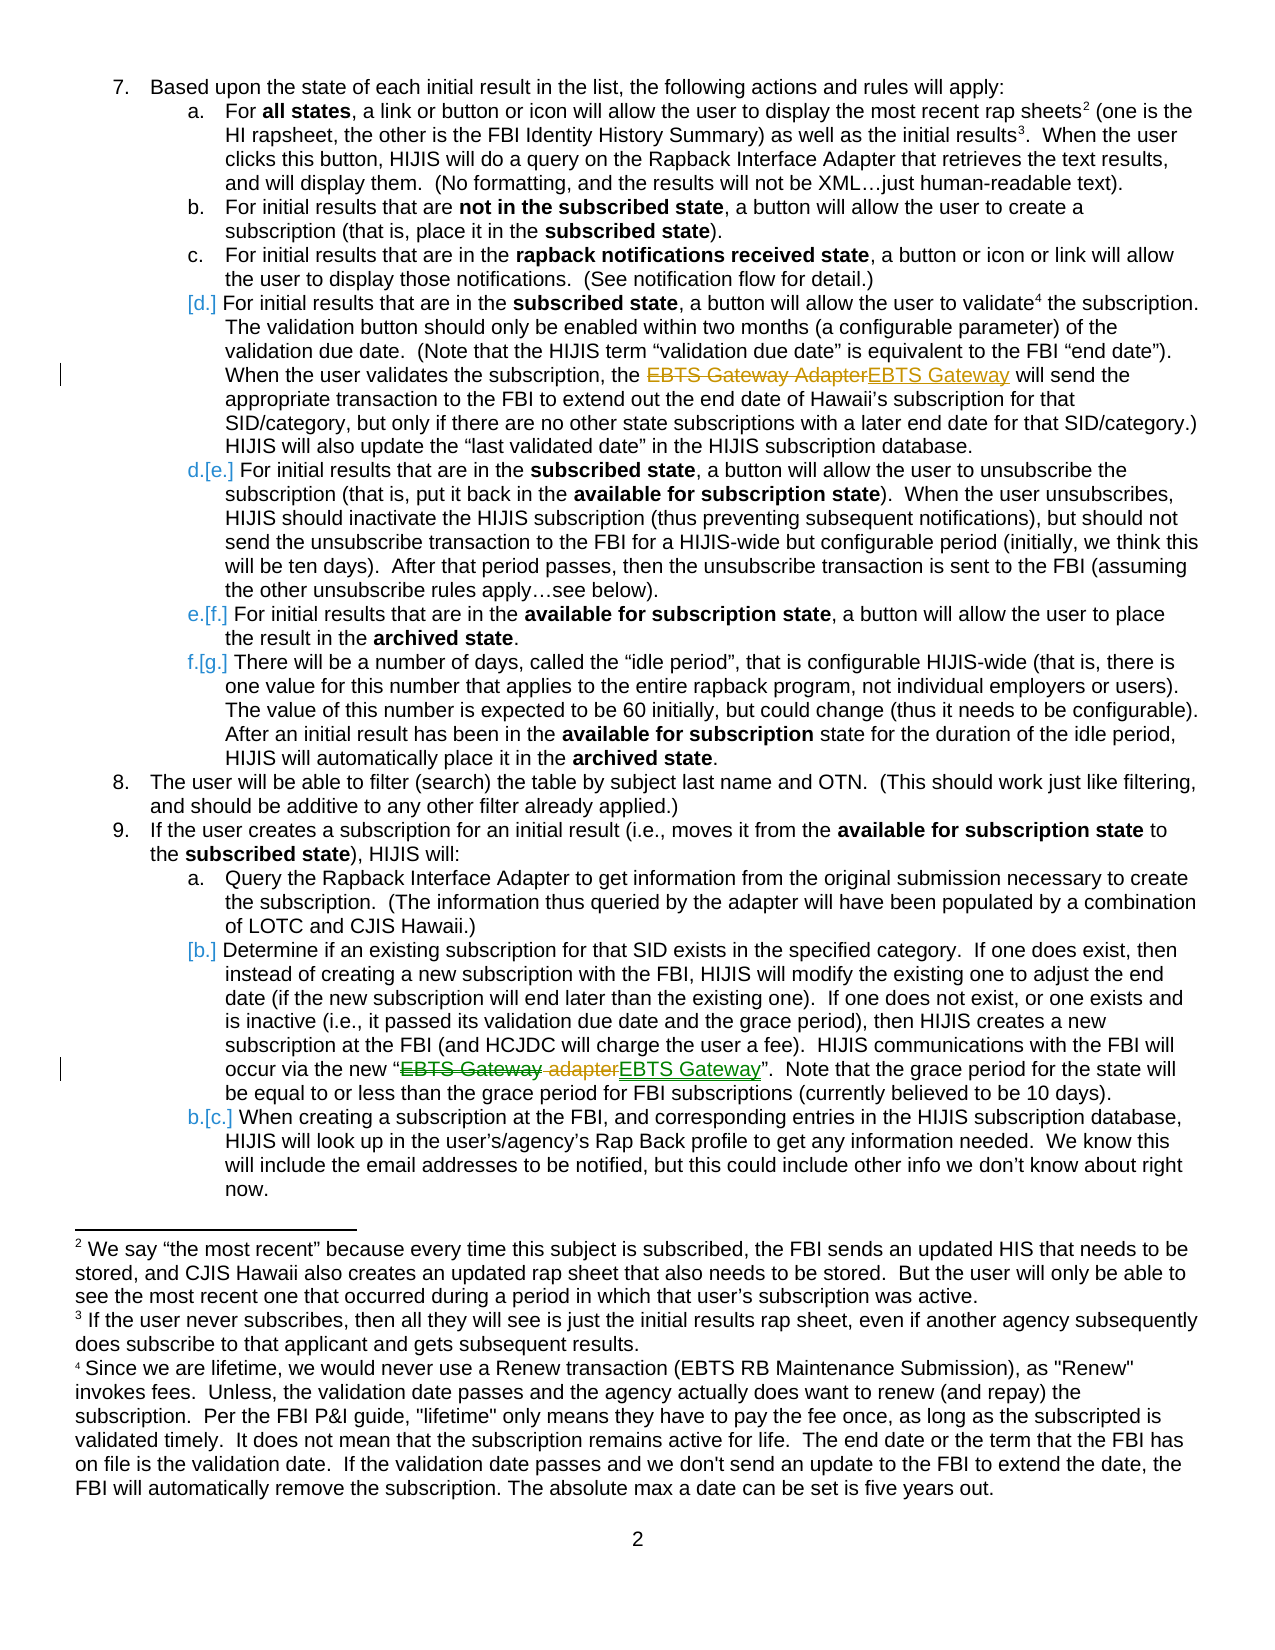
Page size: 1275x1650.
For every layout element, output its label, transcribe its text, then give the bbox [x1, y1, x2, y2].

list For initial results that are in the available for subscription state, a button will allow the user to place the result in the archived state. [187, 602, 1200, 650]
list There will be a number of days, called the “idle period”, that is configurable HIJIS-wide (that is, there is one value for this number that applies to the entire rapback program, not individual employers or users). The value of this number is expected to be 60 initially, but could change (thus it needs to be configurable). After an initial result has been in the available for subscription state for the duration of the idle period, HIJIS will automatically place it in the archived state. [187, 650, 1200, 770]
list For initial results that are in the subscribed state, a button will allow the user to validate the subscription. The validation button should only be enabled within two months (a configurable parameter) of the validation due date. (Note that the HIJIS term “validation due date” is equivalent to the FBI “end date”). When the user validates the subscription, the will send the appropriate transaction to the FBI to extend out the end date of Hawaii’s subscription for that SID/category, but only if there are no other state subscriptions with a later end date for that SID/category.) HIJIS will also update the “last validated date” in the HIJIS subscription database. [187, 291, 1200, 458]
list Based upon the state of each initial result in the list, the following actions and rules will apply: [112, 75, 1200, 99]
list For initial results that are in the subscribed state, a button will allow the user to unsubscribe the subscription (that is, put it back in the available for subscription state). When the user unsubscribes, HIJIS should inactivate the HIJIS subscription (thus preventing subsequent notifications), but should not send the unsubscribe transaction to the FBI for a HIJIS-wide but configurable period (initially, we think this will be ten days). After that period passes, then the unsubscribe transaction is sent to the FBI (assuming the other unsubscribe rules apply…see below). [187, 458, 1200, 602]
list For all states, a link or button or icon will allow the user to display the most recent rap sheets (one is the HI rapsheet, the other is the FBI Identity History Summary) as well as the initial results. When the user clicks this button, HIJIS will do a query on the Rapback Interface Adapter that retrieves the text results, and will display them. (No formatting, and the results will not be XML…just human-readable text). [187, 99, 1200, 195]
list For initial results that are not in the subscribed state, a button will allow the user to create a subscription (that is, place it in the subscribed state). [187, 195, 1200, 243]
list For initial results that are in the rapback notifications received state, a button or icon or link will allow the user to display those notifications. (See notification flow for detail.) [187, 243, 1200, 291]
list The user will be able to filter (search) the table by subject last name and OTN. (This should work just like filtering, and should be additive to any other filter already applied.) [112, 770, 1200, 818]
list If the user creates a subscription for an initial result (i.e., moves it from the available for subscription state to the subscribed state), HIJIS will: [112, 818, 1200, 866]
list Determine if an existing subscription for that SID exists in the specified category. If one does exist, then instead of creating a new subscription with the FBI, HIJIS will modify the existing one to adjust the end date (if the new subscription will end later than the existing one). If one does not exist, or one exists and is inactive (i.e., it passed its validation due date and the grace period), then HIJIS creates a new subscription at the FBI (and HCJDC will charge the user a fee). HIJIS communications with the FBI will occur via the new “”. Note that the grace period for the state will be equal to or less than the grace period for FBI subscriptions (currently believed to be 10 days). [187, 937, 1200, 1105]
list Query the Rapback Interface Adapter to get information from the original submission necessary to create the subscription. (The information thus queried by the adapter will have been populated by a combination of LOTC and CJIS Hawaii.) [187, 866, 1200, 937]
